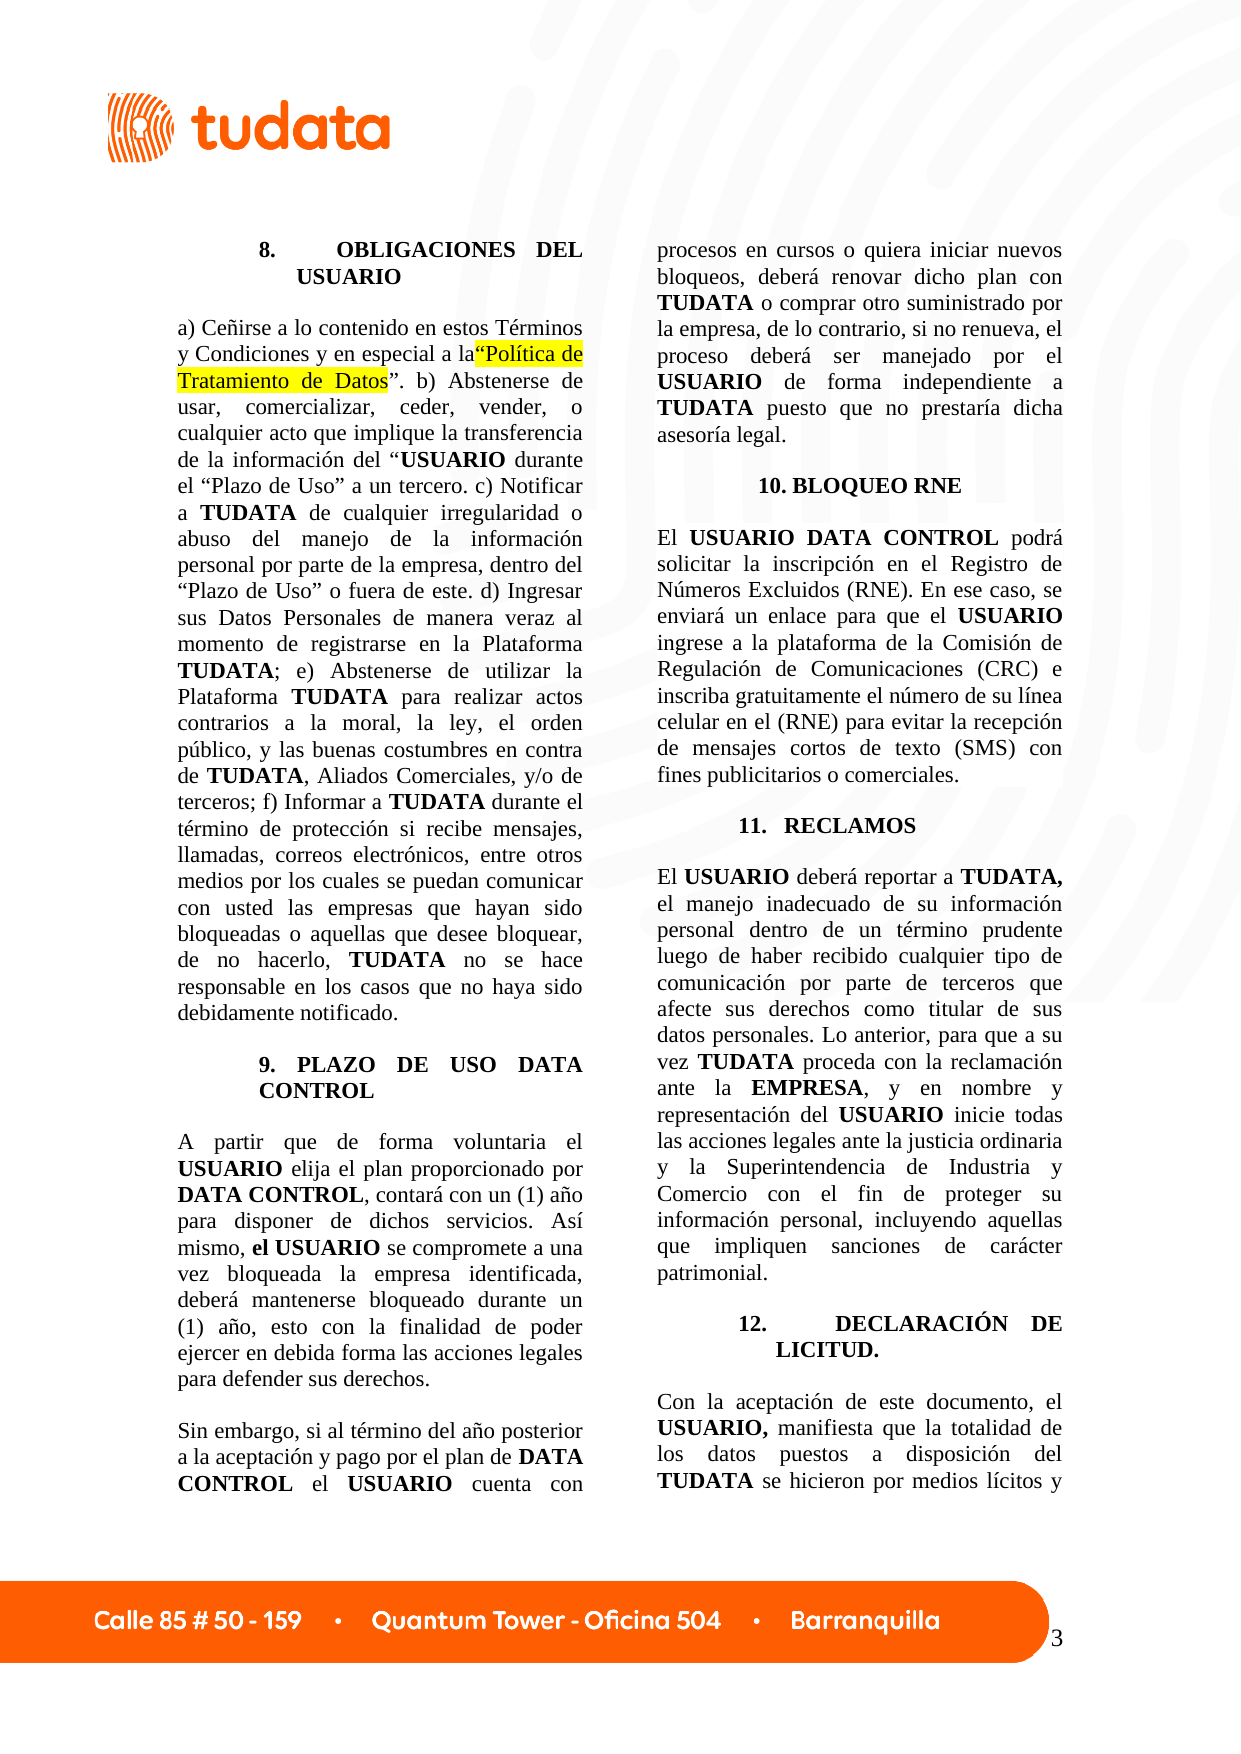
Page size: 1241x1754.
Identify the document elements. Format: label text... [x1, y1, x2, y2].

text 9. PLAZO DE USO DATA CONTROL [258, 1051, 583, 1103]
text 10. BLOQUEO RNE [657, 472, 1063, 498]
text 12. DECLARACIÓN DE LICITUD. [738, 1310, 1063, 1363]
text El USUARIO DATA CONTROL podrá solicitar la inscripción en el Registro de Números Excluidos (RNE). En ese caso, se enviará un enlace para que el USUARIO ingrese a la plataforma de la Comisión de Regulación de Comunicaciones (CRC) e inscriba gratuitamente el número de su línea celular en el (RNE) para evitar la recepción de mensajes cortos de texto (SMS) con fines publicitarios o comerciales. [657, 523, 1063, 787]
text A partir que de forma voluntaria el USUARIO elija el plan proporcionado por DATA CONTROL, contará con un (1) año para disponer de dichos servicios. Así mismo, el USUARIO se compromete a una vez bloqueada la empresa identificada, deberá mantenerse bloqueado durante un (1) año, esto con la finalidad de poder ejercer en debida forma las acciones legales para defender sus derechos. [177, 1128, 583, 1392]
picture [0, 0, 1241, 1711]
text Sin embargo, si al término del año posterior a la aceptación y pago por el plan de DATA CONTROL el USUARIO cuenta con procesos en cursos o quiera iniciar nuevos bloqueos, deberá renovar dicho plan con TUDATA o comprar otro suministrado por la empresa, de lo contrario, si no renueva, el proceso deberá ser manejado por el USUARIO de forma independiente a TUDATA puesto que no prestaría dicha asesoría legal. [657, 236, 1063, 447]
text Sin embargo, si al término del año posterior a la aceptación y pago por el plan de DATA CONTROL el USUARIO cuenta con procesos en cursos o quiera iniciar nuevos bloqueos, deberá renovar dicho plan con TUDATA o comprar otro suministrado por la empresa, de lo contrario, si no renueva, el proceso deberá ser manejado por el USUARIO de forma independiente a TUDATA puesto que no prestaría dicha asesoría legal. [177, 1417, 583, 1496]
text 11. RECLAMOS [738, 812, 1063, 838]
text 8. OBLIGACIONES DEL USUARIO [258, 236, 583, 289]
text El USUARIO deberá reportar a TUDATA, el manejo inadecuado de su información personal dentro de un término prudente luego de haber recibido cualquier tipo de comunicación por parte de terceros que afecte sus derechos como titular de sus datos personales. Lo anterior, para que a su vez TUDATA proceda con la reclamación ante la EMPRESA, y en nombre y representación del USUARIO inicie todas las acciones legales ante la justicia ordinaria y la Superintendencia de Industria y Comercio con el fin de proteger su información personal, incluyendo aquellas que impliquen sanciones de carácter patrimonial. [657, 863, 1063, 1285]
text a) Ceñirse a lo contenido en estos Términos y Condiciones y en especial a la“Política de Tratamiento de Datos”. b) Abstenerse de usar, comercializar, ceder, vender, o cualquier acto que implique la transferencia de la información del “USUARIO durante el “Plazo de Uso” a un tercero. c) Notificar a TUDATA de cualquier irregularidad o abuso del manejo de la información personal por parte de la empresa, dentro del “Plazo de Uso” o fuera de este. d) Ingresar sus Datos Personales de manera veraz al momento de registrarse en la Plataforma TUDATA; e) Abstenerse de utilizar la Plataforma TUDATA para realizar actos contrarios a la moral, la ley, el orden público, y las buenas costumbres en contra de TUDATA, Aliados Comerciales, y/o de terceros; f) Informar a TUDATA durante el término de protección si recibe mensajes, llamadas, correos electrónicos, entre otros medios por los cuales se puedan comunicar con usted las empresas que hayan sido bloqueadas o aquellas que desee bloquear, de no hacerlo, TUDATA no se hace responsable en los casos que no haya sido debidamente notificado. [177, 314, 583, 1026]
